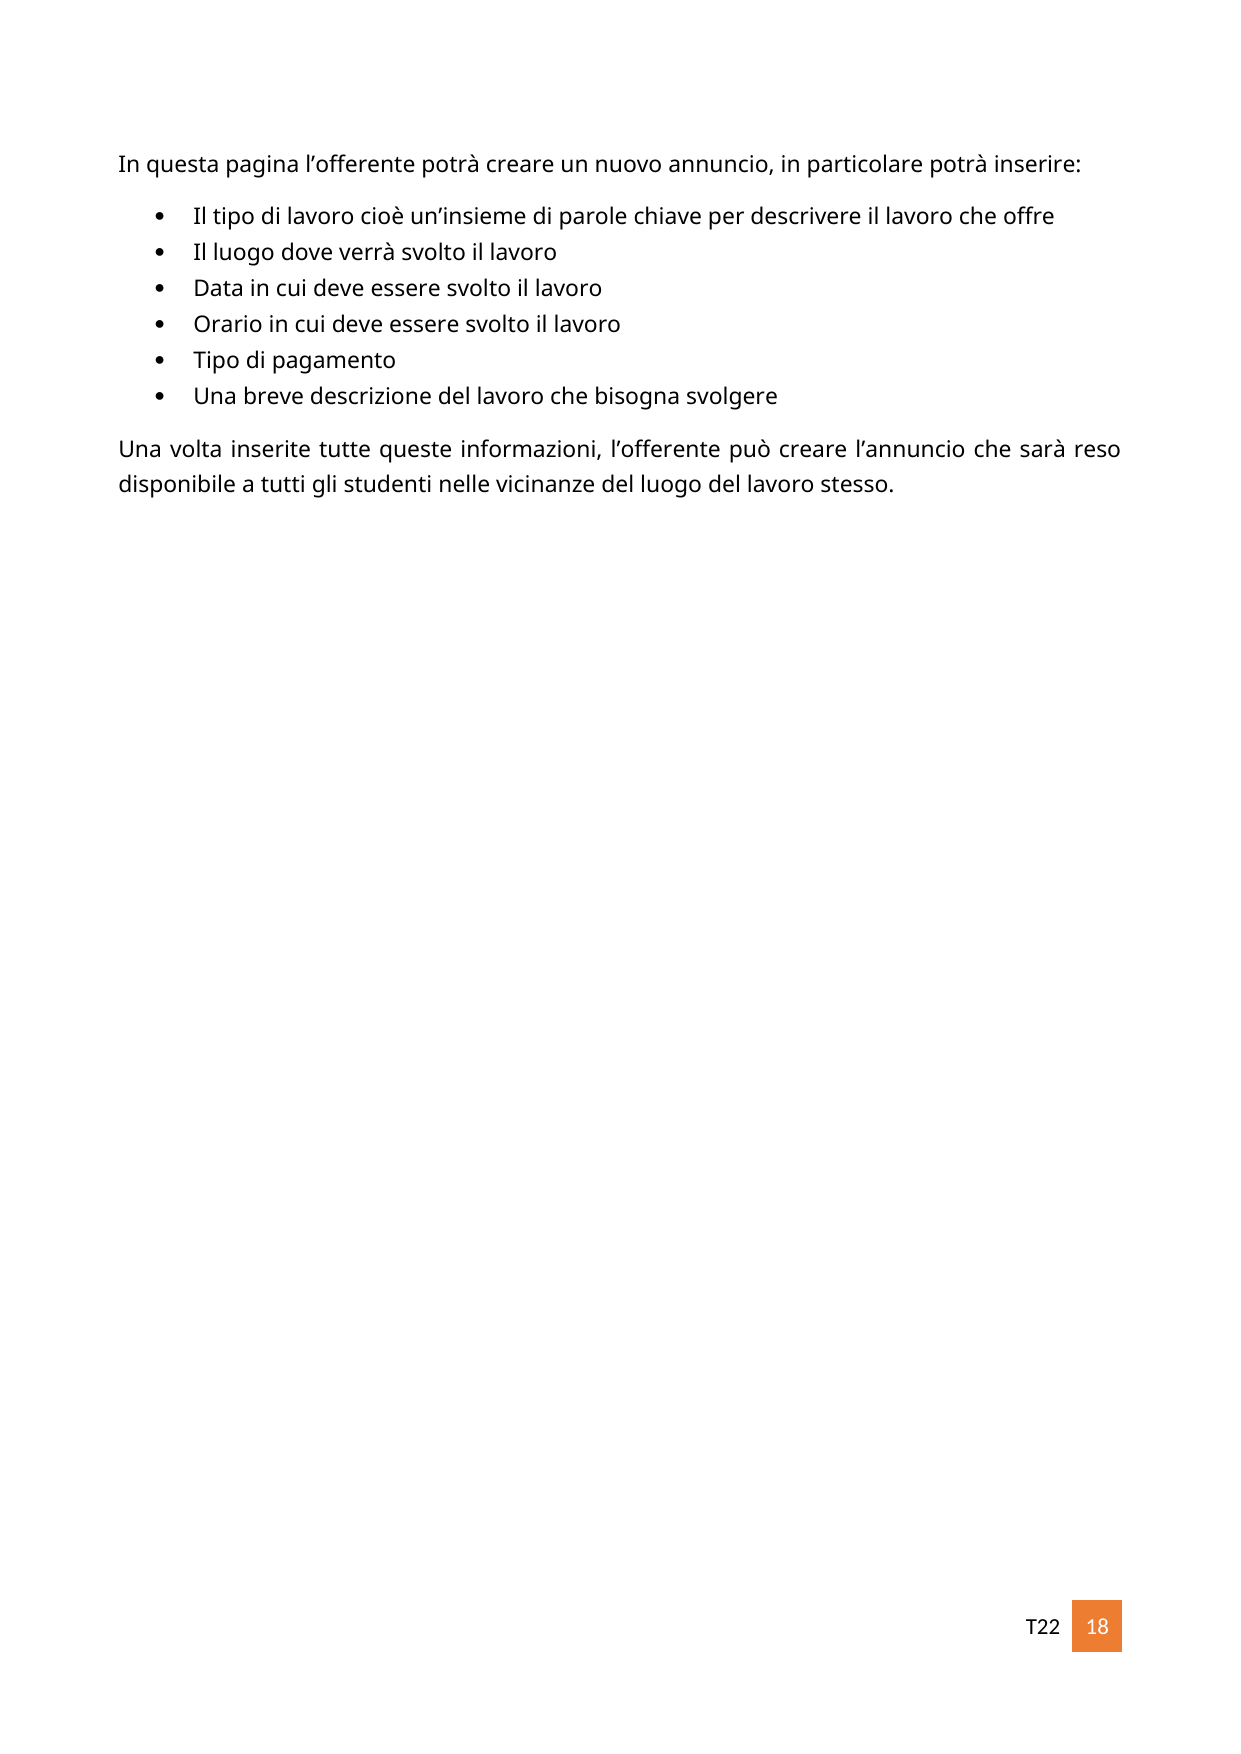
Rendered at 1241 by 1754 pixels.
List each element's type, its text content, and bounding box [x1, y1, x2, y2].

list Orario in cui deve essere svolto il lavoro [156, 308, 1122, 339]
list Il tipo di lavoro cioè un’insieme di parole chiave per descrivere il lavoro che offre [156, 200, 1122, 231]
list Il luogo dove verrà svolto il lavoro [156, 236, 1122, 267]
list Una breve descrizione del lavoro che bisogna svolgere [156, 380, 1122, 411]
list Data in cui deve essere svolto il lavoro [156, 272, 1122, 303]
text Una volta inserite tutte queste informazioni, l’offerente può creare l’annuncio che sarà reso disponibile a tutti gli studenti nelle vicinanze del luogo del lavoro stesso. [118, 432, 1122, 500]
text In questa pagina l’offerente potrà creare un nuovo annuncio, in particolare potrà inserire: [118, 148, 1122, 179]
list Tipo di pagamento [156, 344, 1122, 375]
